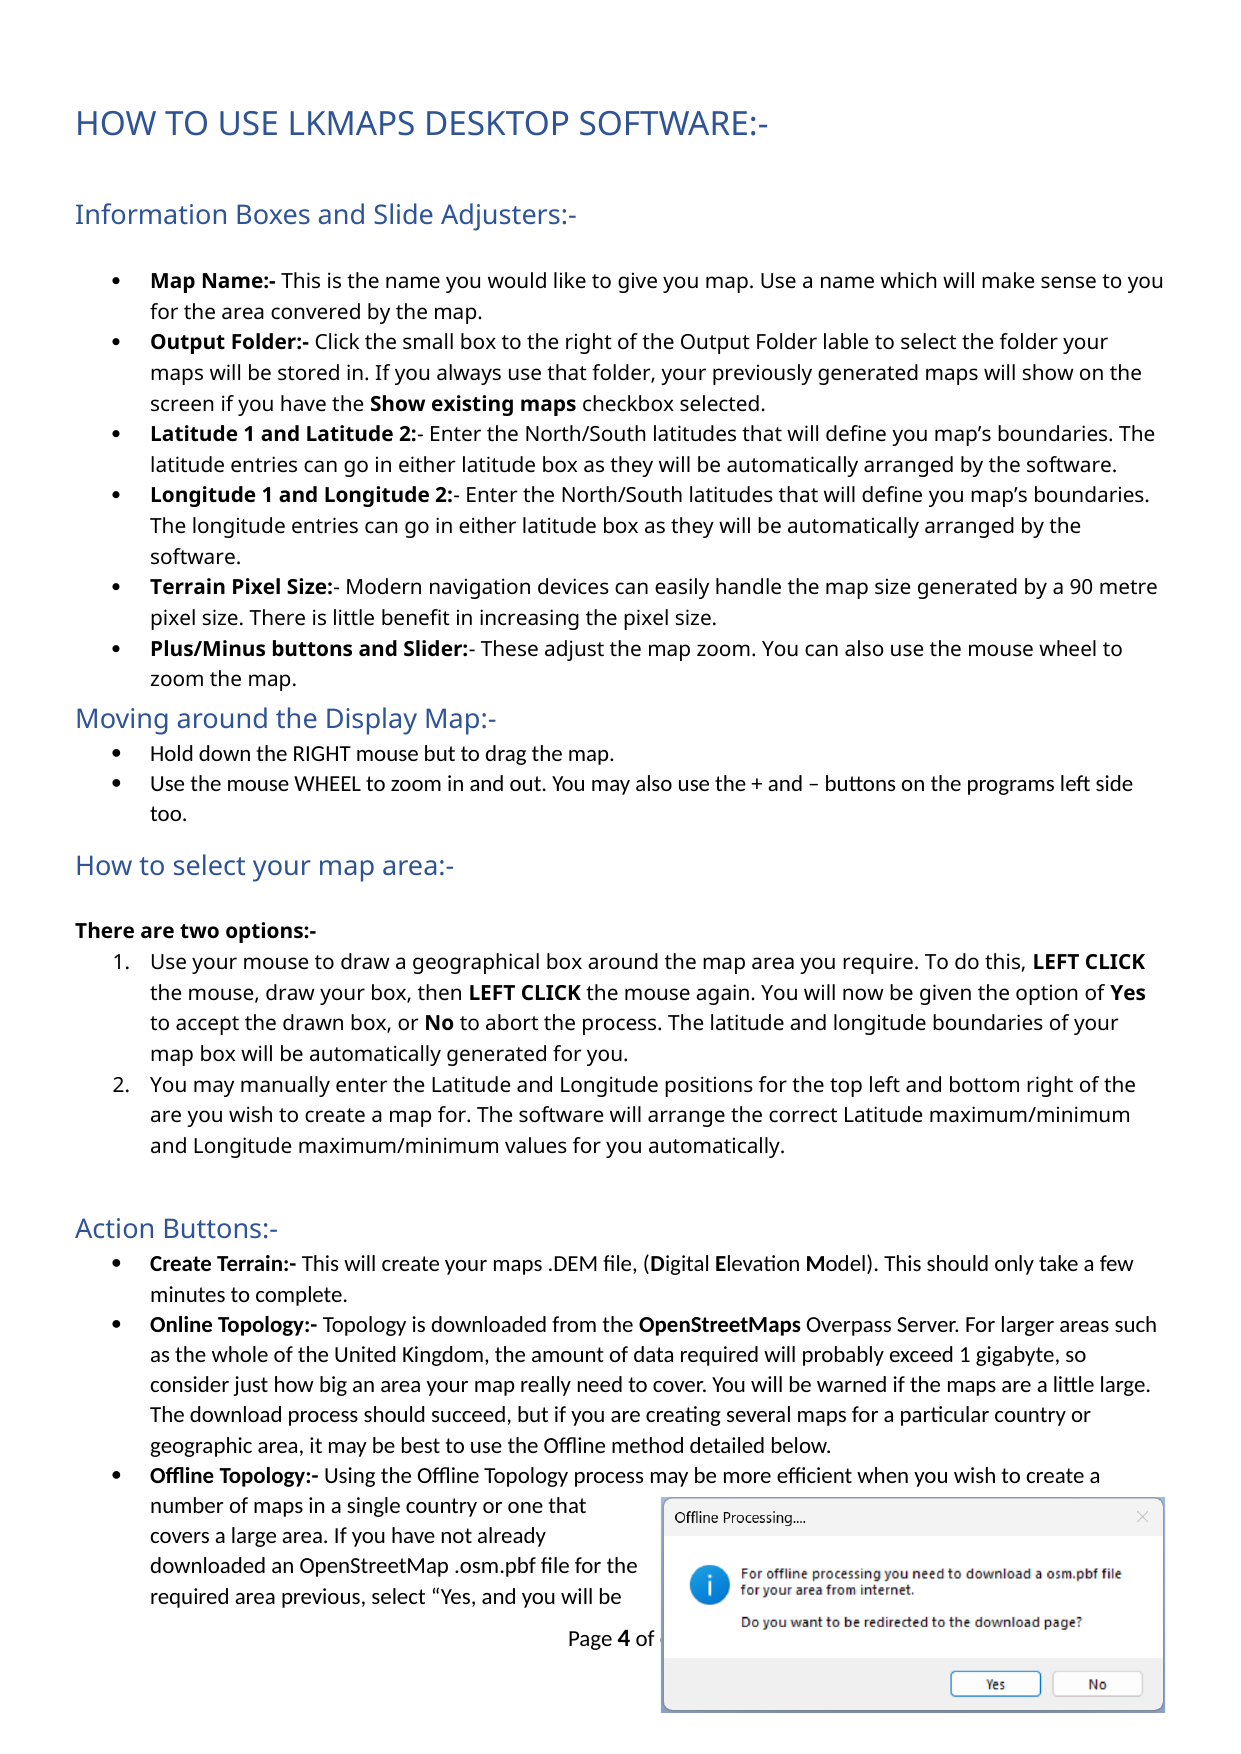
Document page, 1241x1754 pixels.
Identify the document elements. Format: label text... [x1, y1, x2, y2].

list You may manually enter the Latitude and Longitude positions for the top left and bottom right of the are you wish to create a map for. The software will arrange the correct Latitude maximum/minimum and Longitude maximum/minimum values for you automatically. [112, 1070, 1165, 1159]
list Online Topology:- Topology is downloaded from the OpenStreetMaps Overpass Server. For larger areas such as the whole of the United Kingdom, the amount of data required will probably exceed 1 gigabyte, so consider just how big an area your map really need to cover. You will be warned if the maps are a little large. The download process should succeed, but if you are creating several maps for a particular country or geographic area, it may be best to use the Offline method detailed below. [112, 1310, 1165, 1459]
subtitle HOW TO USE LKMAPS DESKTOP SOFTWARE:- [75, 100, 1165, 145]
list Plus/Minus buttons and Slider:- These adjust the map zoom. You can also use the mouse wheel to zoom the map. [112, 634, 1165, 693]
list Use your mouse to draw a geographical box around the map area you require. To do this, LEFT CLICK the mouse, draw your box, then LEFT CLICK the mouse again. You will now be given the option of Yes to accept the drawn box, or No to abort the process. The latitude and longitude boundaries of your map box will be automatically generated for you. [112, 947, 1165, 1068]
list Create Terrain:- This will create your maps .DEM file, (Digital Elevation Model). This should only take a few minutes to complete. [112, 1249, 1165, 1308]
text There are two options:- [75, 917, 1165, 945]
list Hold down the RIGHT mouse but to drag the map. [112, 739, 1165, 767]
subtitle Information Boxes and Slide Adjusters:- [75, 196, 1165, 233]
list Map Name:- This is the name you would like to give you map. Use a name which will make sense to you for the area convered by the map. [112, 266, 1165, 325]
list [112, 1461, 1165, 1610]
list Longitude 1 and Longitude 2:- Enter the North/South latitudes that will define you map’s boundaries. The longitude entries can go in either latitude box as they will be automatically arranged by the software. [112, 481, 1165, 570]
list Output Folder:- Click the small box to the right of the Output Folder lable to select the folder your maps will be stored in. If you always use that folder, your previously generated maps will show on the screen if you have the Show existing maps checkbox selected. [112, 327, 1165, 417]
subtitle Moving around the Display Map:- [75, 699, 1165, 736]
subtitle How to select your map area:- [75, 846, 1165, 883]
list Use the mouse WHEEL to zoom in and out. You may also use the + and – buttons on the programs left side too. [112, 769, 1165, 827]
list Latitude 1 and Latitude 2:- Enter the North/South latitudes that will define you map’s boundaries. The latitude entries can go in either latitude box as they will be automatically arranged by the software. [112, 419, 1165, 478]
list Terrain Pixel Size:- Modern navigation devices can easily handle the map size generated by a 90 metre pixel size. There is little benefit in increasing the pixel size. [112, 572, 1165, 632]
picture [660, 1497, 1166, 1713]
subtitle Action Buttons:- [75, 1210, 1165, 1247]
